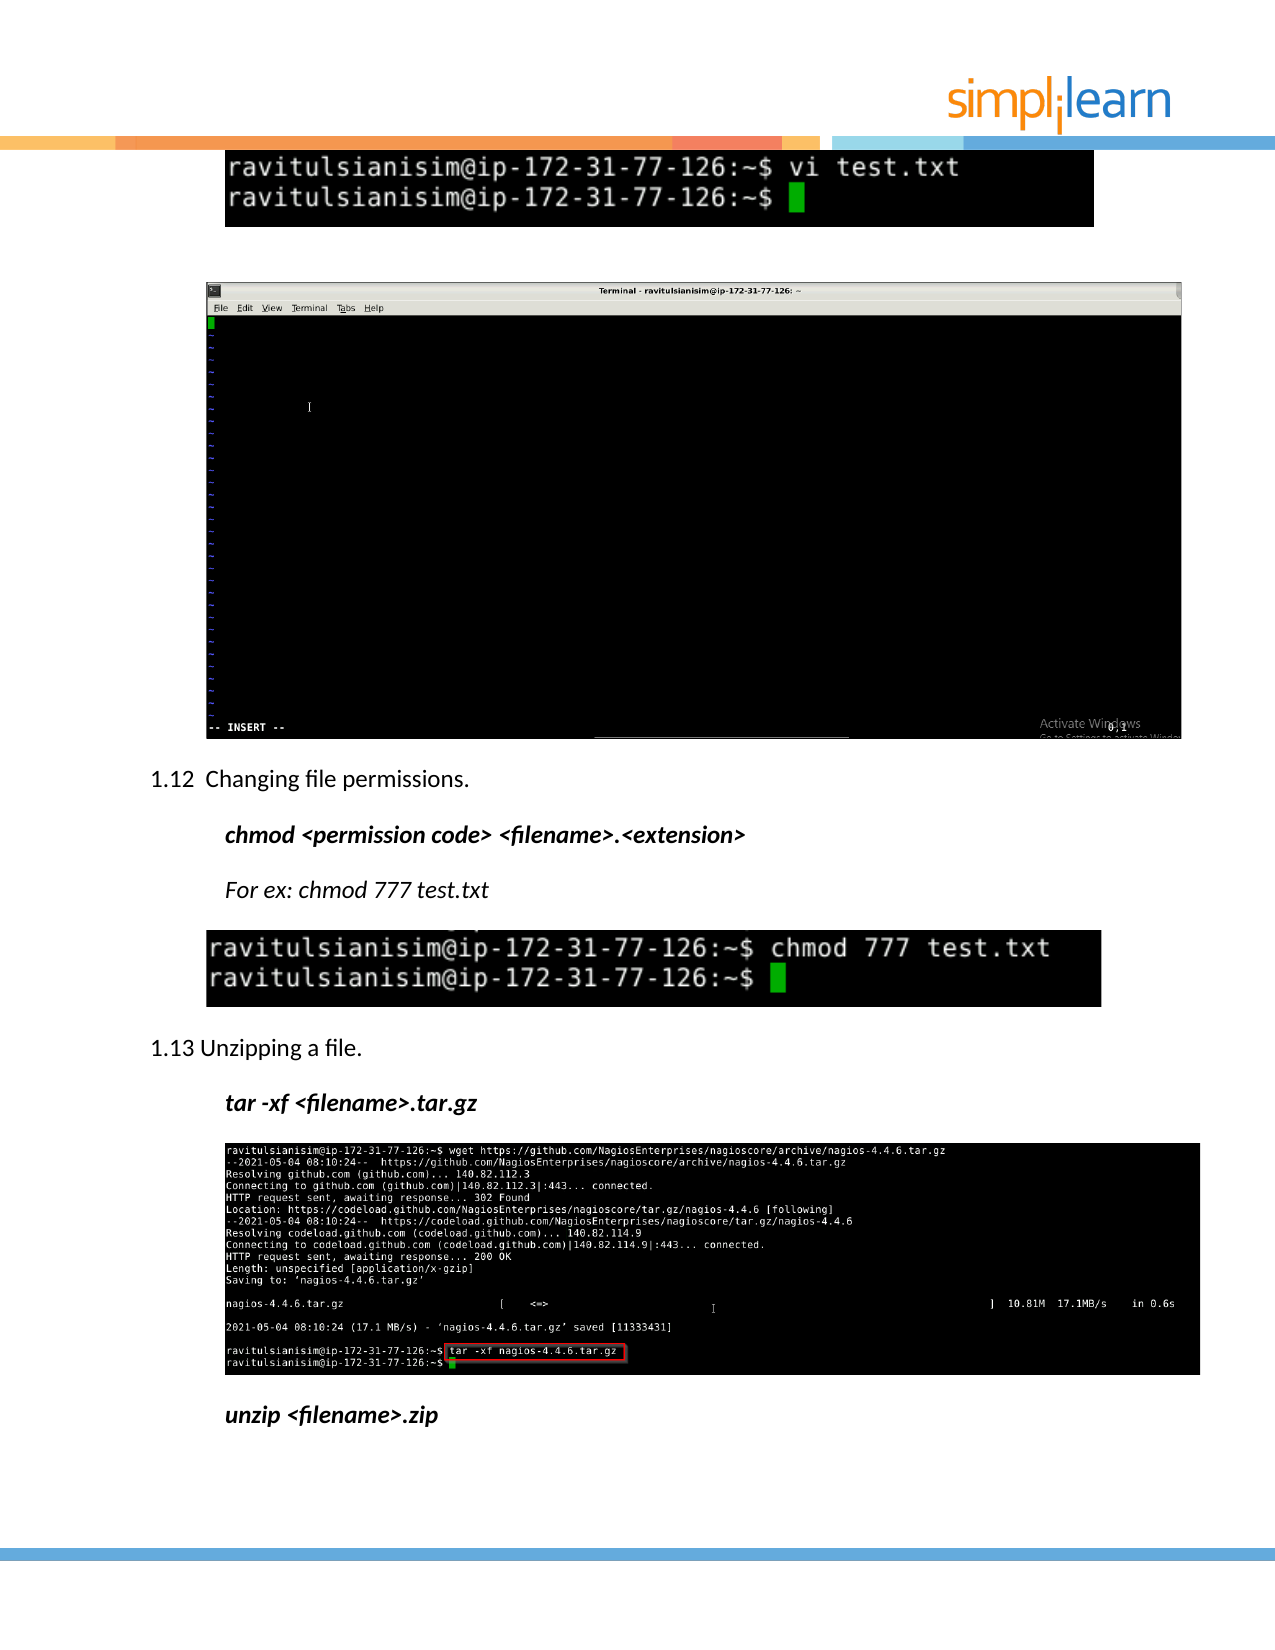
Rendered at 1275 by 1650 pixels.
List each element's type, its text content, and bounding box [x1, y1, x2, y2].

text 1.12 Changing file permissions. [150, 763, 1125, 793]
text chmod <permission code> <filename>.<extension> [150, 819, 1125, 849]
text For ex: chmod 777 test.txt [150, 875, 1125, 905]
text tar -xf <filename>.tar.gz [150, 1088, 1125, 1118]
picture [206, 282, 1182, 739]
picture [0, 1548, 1275, 1562]
picture [0, 76, 1275, 227]
picture [206, 930, 1102, 1007]
text 1.13 Unzipping a file. [150, 1032, 1125, 1062]
picture [225, 1143, 1200, 1375]
text unzip <filename>.zip [150, 1399, 1125, 1430]
